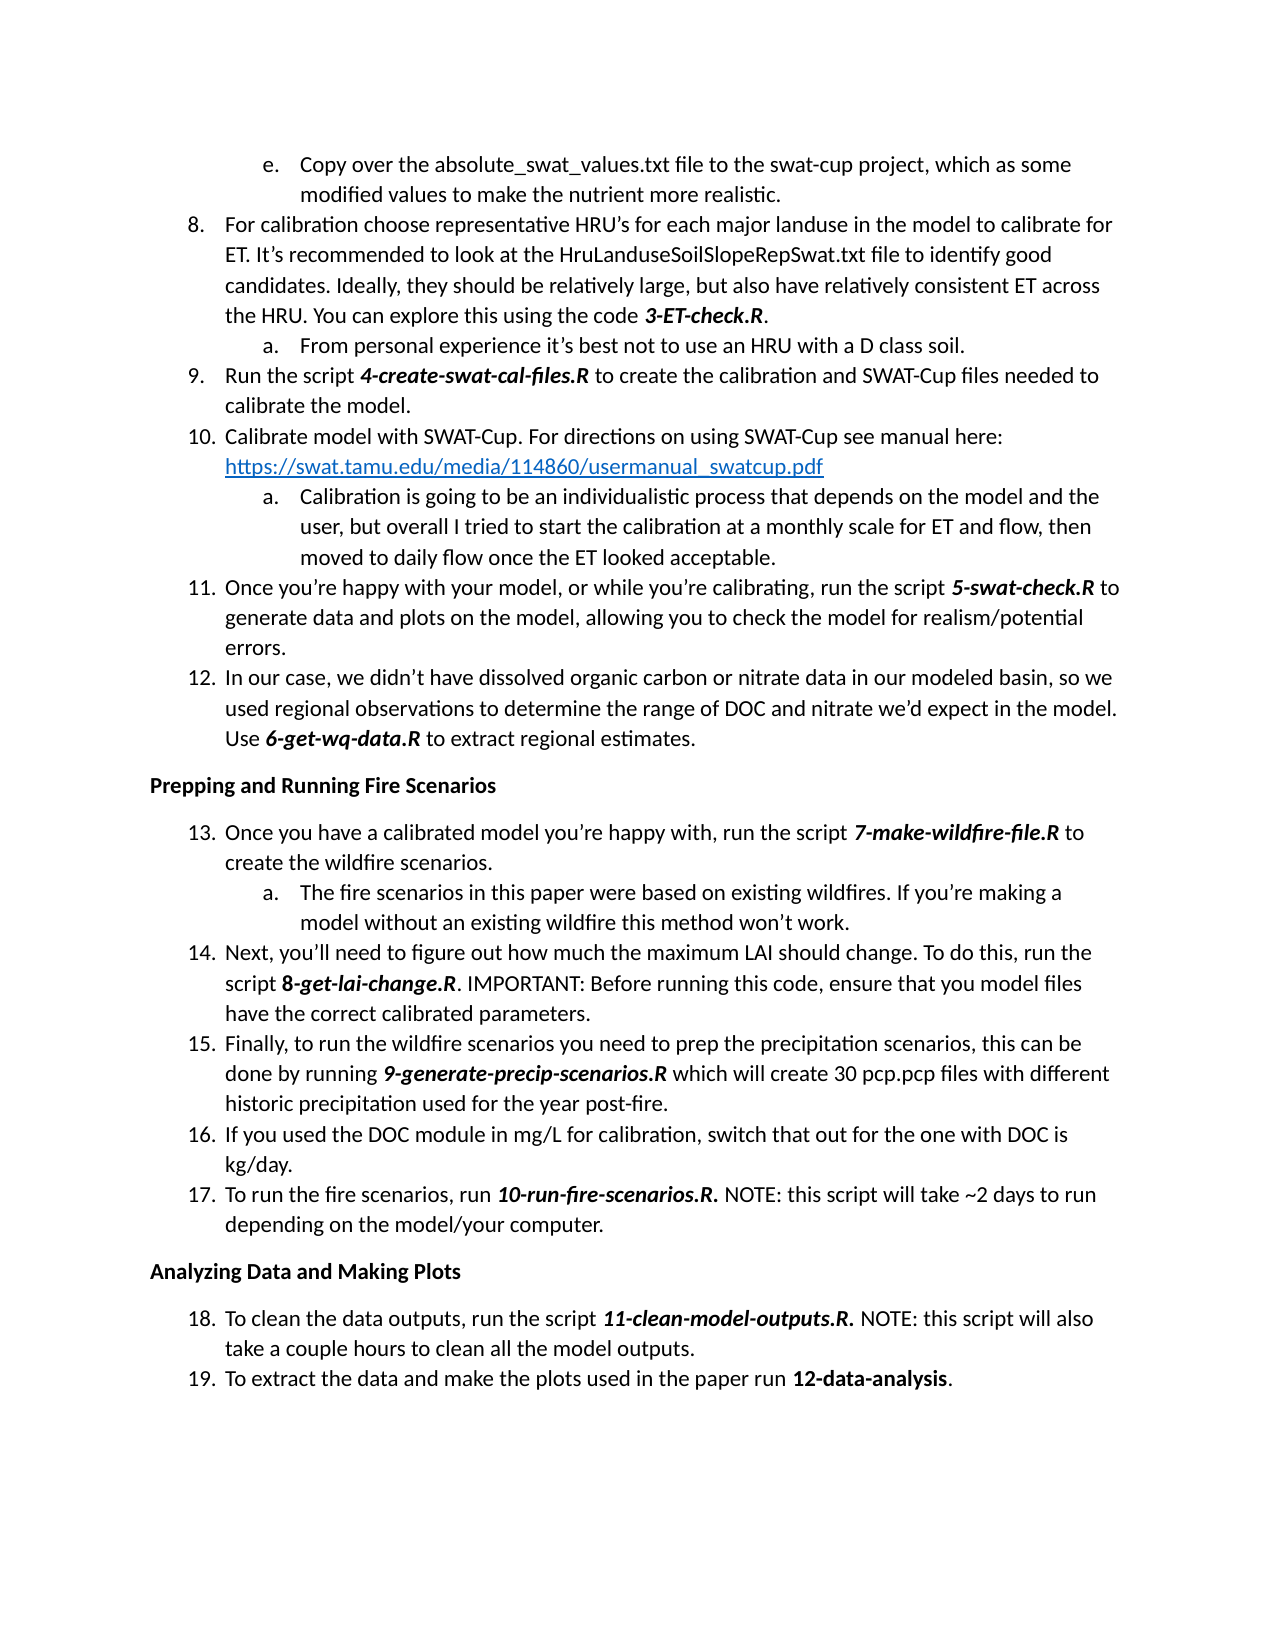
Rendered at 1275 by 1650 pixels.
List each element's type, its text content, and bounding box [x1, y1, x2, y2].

list Once you have a calibrated model you’re happy with, run the script 7-make-wildfire-file.R to create the wildfire scenarios. [187, 818, 1125, 876]
list In our case, we didn’t have dissolved organic carbon or nitrate data in our modeled basin, so we used regional observations to determine the range of DOC and nitrate we’d expect in the model. Use 6-get-wq-data.R to extract regional estimates. [187, 663, 1125, 752]
list Finally, to run the wildfire scenarios you need to prep the precipitation scenarios, this can be done by running 9-generate-precip-scenarios.R which will create 30 pcp.pcp files with different historic precipitation used for the year post-fire. [187, 1029, 1125, 1118]
list Run the script 4-create-swat-cal-files.R to create the calibration and SWAT-Cup files needed to calibrate the model. [187, 361, 1125, 420]
list To clean the data outputs, run the script 11-clean-model-outputs.R. NOTE: this script will also take a couple hours to clean all the model outputs. [187, 1304, 1125, 1362]
list Copy over the absolute_swat_values.txt file to the swat-cup project, which as some modified values to make the nutrient more realistic. [262, 150, 1125, 208]
list To extract the data and make the plots used in the paper run 12-data-analysis. [187, 1364, 1125, 1393]
list Calibrate model with SWAT-Cup. For directions on using SWAT-Cup see manual here: https://swat.tamu.edu/media/114860/usermanual_swatcup.pdf [187, 422, 1125, 480]
list For calibration choose representative HRU’s for each major landuse in the model to calibrate for ET. It’s recommended to look at the HruLanduseSoilSlopeRepSwat.txt file to identify good candidates. Ideally, they should be relatively large, but also have relatively consistent ET across the HRU. You can explore this using the code 3-ET-check.R. [187, 210, 1125, 329]
list From personal experience it’s best not to use an HRU with a D class soil. [262, 331, 1125, 359]
text Prepping and Running Fire Scenarios [150, 771, 1125, 799]
list To run the fire scenarios, run 10-run-fire-scenarios.R. NOTE: this script will take ~2 days to run depending on the model/your computer. [187, 1180, 1125, 1238]
list Once you’re happy with your model, or while you’re calibrating, run the script 5-swat-check.R to generate data and plots on the model, allowing you to check the model for realism/potential errors. [187, 573, 1125, 661]
list The fire scenarios in this paper were based on existing wildfires. If you’re making a model without an existing wildfire this method won’t work. [262, 878, 1125, 936]
list Next, you’ll need to figure out how much the maximum LAI should change. To do this, run the script 8-get-lai-change.R. IMPORTANT: Before running this code, ensure that you model files have the correct calibrated parameters. [187, 938, 1125, 1027]
text Analyzing Data and Making Plots [150, 1257, 1125, 1285]
list If you used the DOC module in mg/L for calibration, switch that out for the one with DOC is kg/day. [187, 1120, 1125, 1178]
list Calibration is going to be an individualistic process that depends on the model and the user, but overall I tried to start the calibration at a monthly scale for ET and flow, then moved to daily flow once the ET looked acceptable. [262, 482, 1125, 571]
